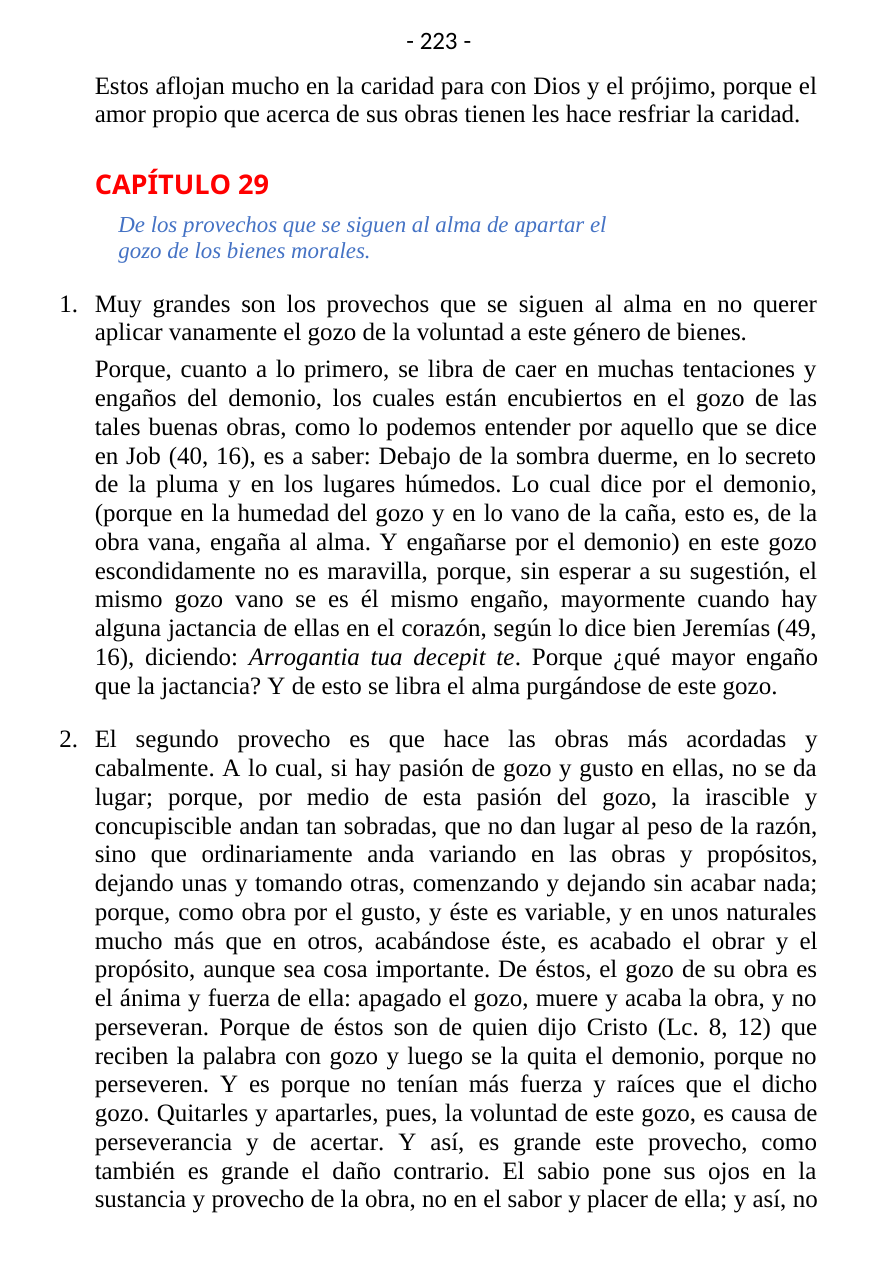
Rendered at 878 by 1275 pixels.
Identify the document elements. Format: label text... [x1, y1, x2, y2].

subtitle CAPÍTULO 29 [94, 166, 818, 203]
text 1. Muy grandes son los provechos que se siguen al alma en no querer aplicar vanamente el gozo de la voluntad a este género de bienes. [59, 289, 818, 346]
text Porque, cuanto a lo primero, se libra de caer en muchas tentaciones y engaños del demonio, los cuales están encubiertos en el gozo de las tales buenas obras, como lo podemos entender por aquello que se dice en Job (40, 16), es a saber: Debajo de la sombra duerme, en lo secreto de la pluma y en los lugares húmedos. Lo cual dice por el demonio, (porque en la humedad del gozo y en lo vano de la caña, esto es, de la obra vana, engaña al alma. Y engañarse por el demonio) en este gozo escondidamente no es maravilla, porque, sin esperar a su sugestión, el mismo gozo vano se es él mismo engaño, mayormente cuando hay alguna jactancia de ellas en el corazón, según lo dice bien Jeremías (49, 16), diciendo: Arrogantia tua decepit te. Porque ¿qué mayor engaño que la jactancia? Y de esto se libra el alma purgándose de este gozo. [94, 354, 818, 699]
text Estos aflojan mucho en la caridad para con Dios y el prójimo, porque el amor propio que acerca de sus obras tienen les hace resfriar la caridad. [94, 71, 818, 128]
subtitle De los provechos que se siguen al alma de apartar el gozo de los bienes morales. [118, 211, 641, 264]
